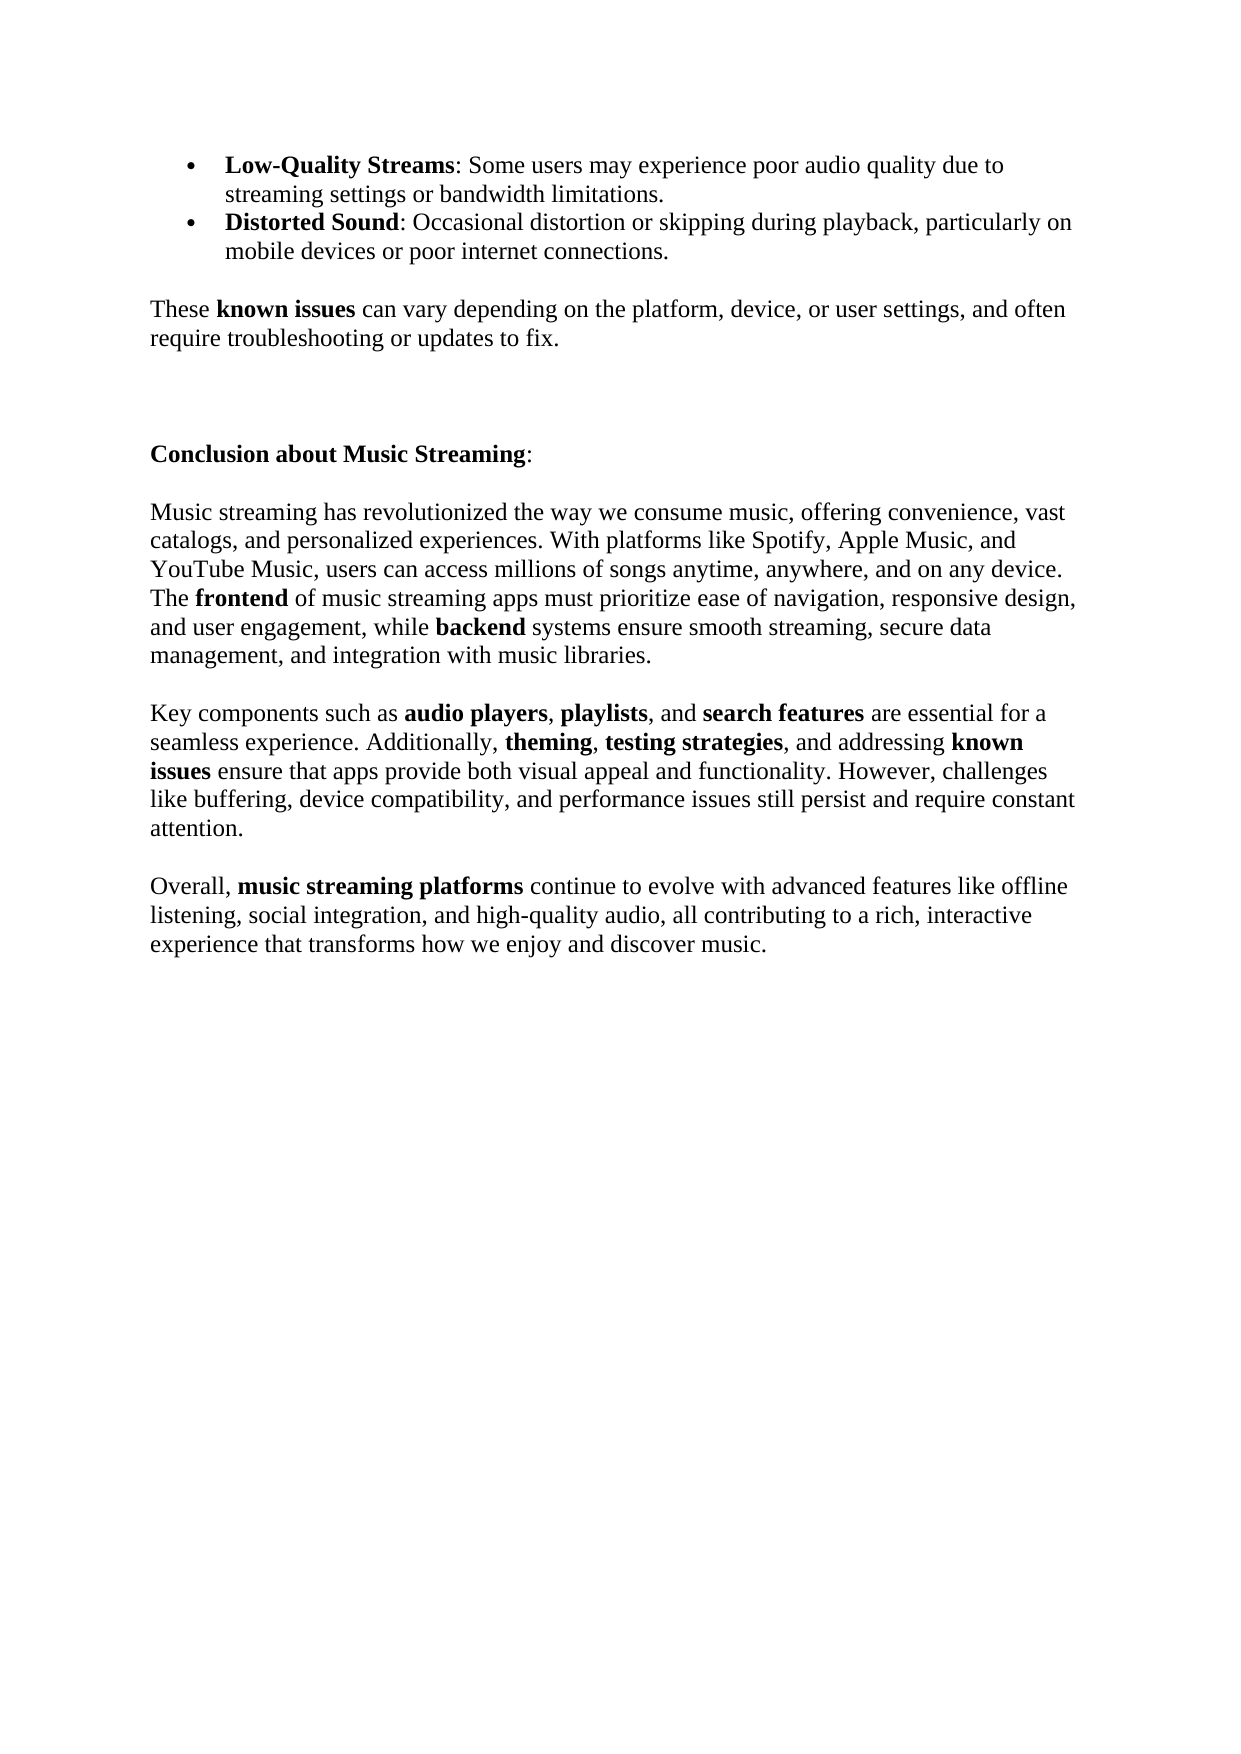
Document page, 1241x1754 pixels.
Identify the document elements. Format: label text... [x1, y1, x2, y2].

list Low-Quality Streams: Some users may experience poor audio quality due to streaming settings or bandwidth limitations. [187, 150, 1090, 207]
text These known issues can vary depending on the platform, device, or user settings, and often require troubleshooting or updates to fix. [150, 294, 1090, 352]
text Conclusion about Music Streaming: [150, 439, 1090, 467]
text Overall, music streaming platforms continue to evolve with advanced features like offline listening, social integration, and high-quality audio, all contributing to a rich, interactive experience that transforms how we enjoy and discover music. [150, 871, 1090, 957]
list Distorted Sound: Occasional distortion or skipping during playback, particularly on mobile devices or poor internet connections. [187, 207, 1090, 265]
text Music streaming has revolutionized the way we consume music, offering convenience, vast catalogs, and personalized experiences. With platforms like Spotify, Apple Music, and YouTube Music, users can access millions of songs anytime, anywhere, and on any device. The frontend of music streaming apps must prioritize ease of navigation, responsive design, and user engagement, while backend systems ensure smooth streaming, secure data management, and integration with music libraries. [150, 497, 1090, 669]
text Key components such as audio players, playlists, and search features are essential for a seamless experience. Additionally, theming, testing strategies, and addressing known issues ensure that apps provide both visual appeal and functionality. However, challenges like buffering, device compatibility, and performance issues still persist and require constant attention. [150, 698, 1090, 842]
